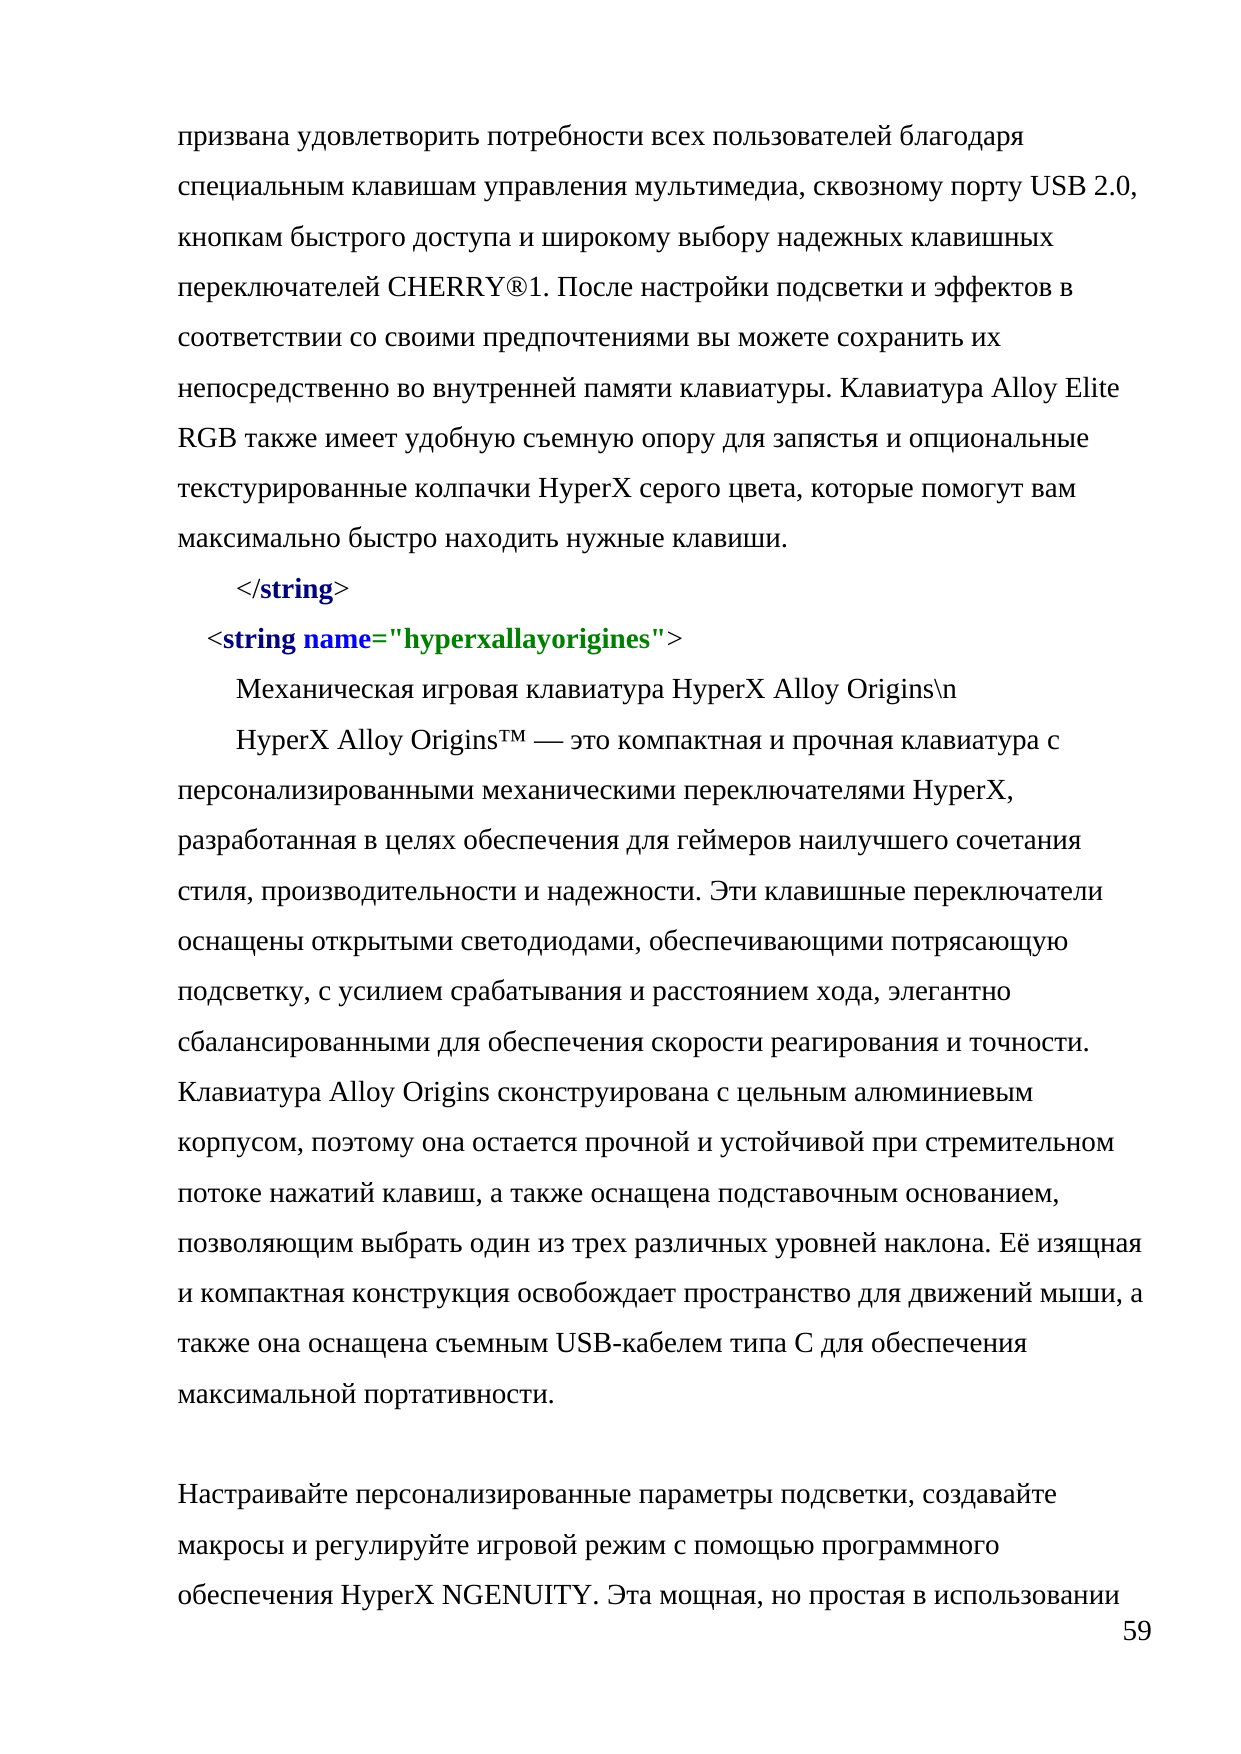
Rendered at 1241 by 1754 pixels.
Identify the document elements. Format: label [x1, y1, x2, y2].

text [177, 118, 1152, 1611]
